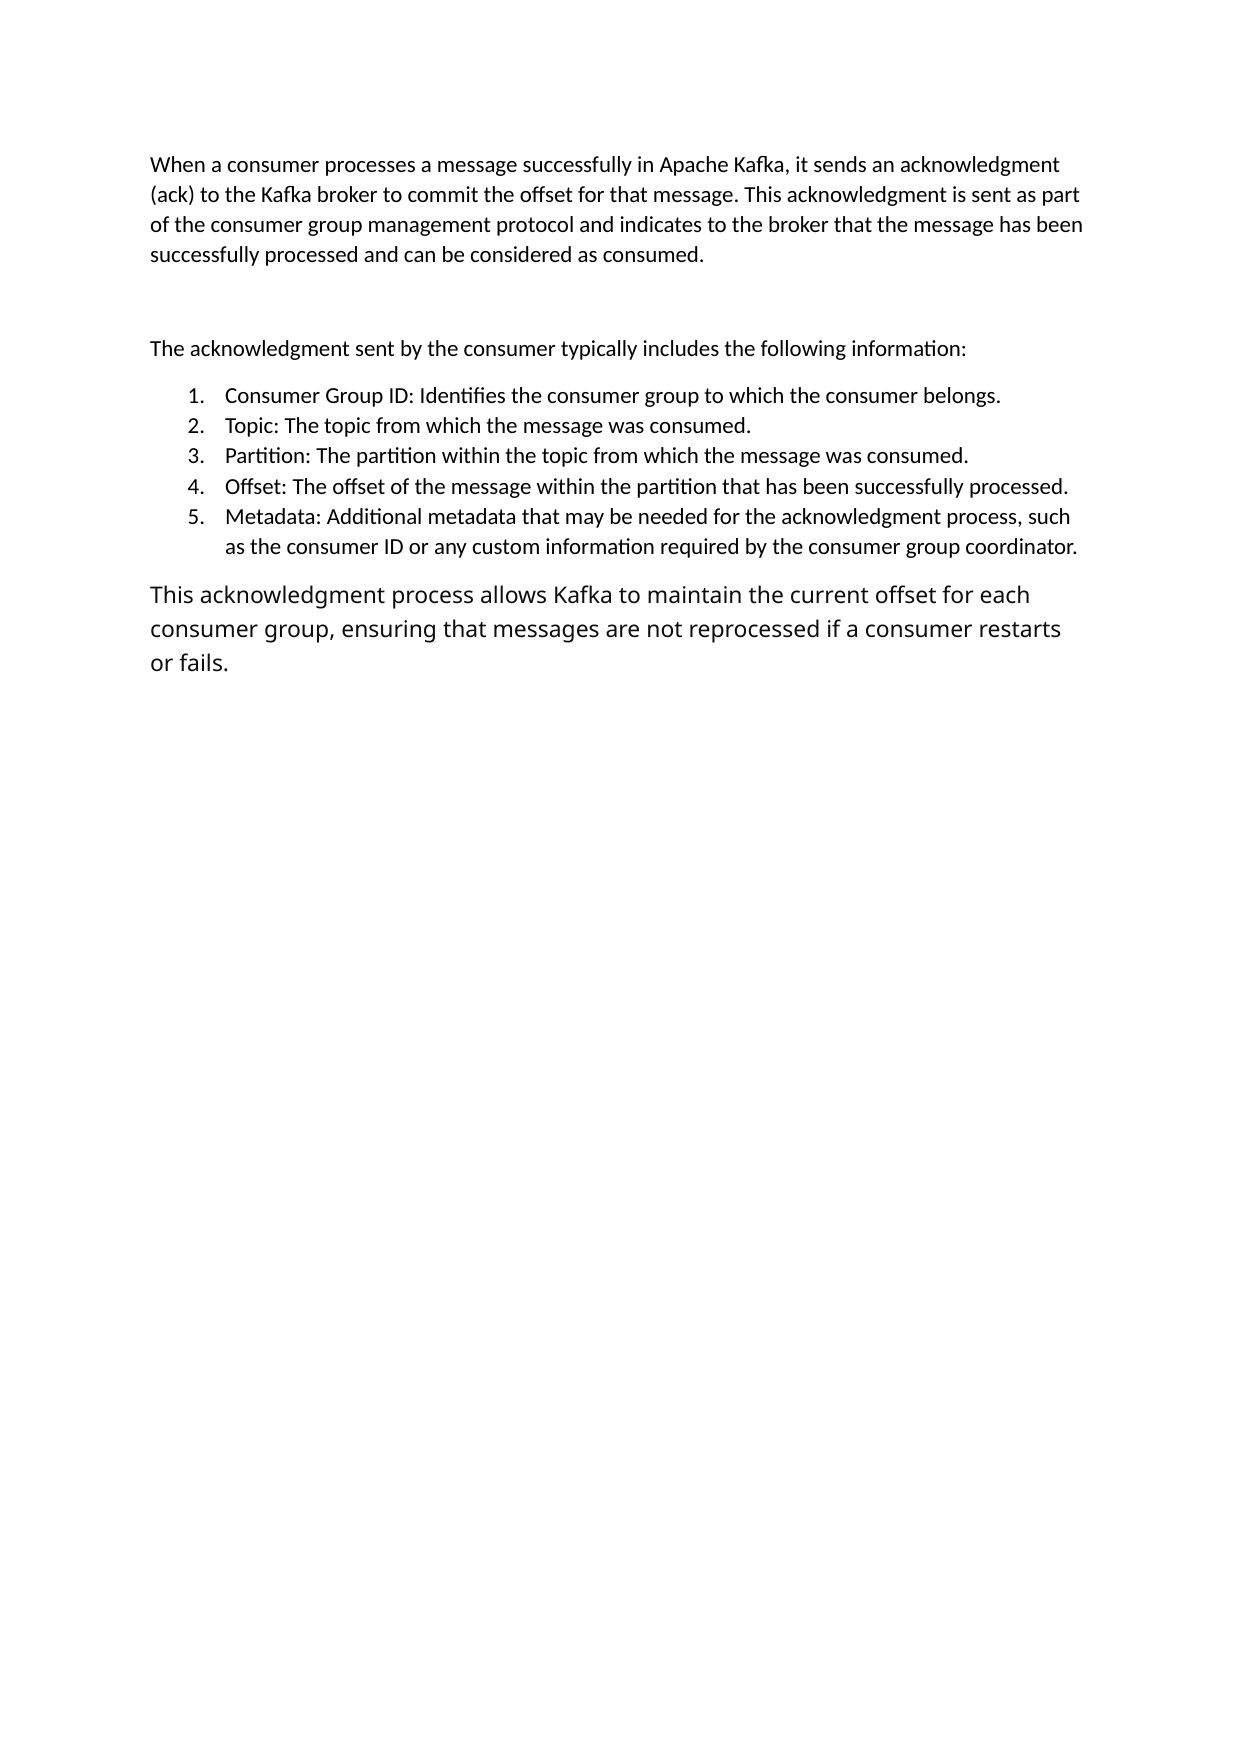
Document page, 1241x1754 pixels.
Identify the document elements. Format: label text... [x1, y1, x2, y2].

list Metadata: Additional metadata that may be needed for the acknowledgment process, such as the consumer ID or any custom information required by the consumer group coordinator. [187, 502, 1090, 560]
list Consumer Group ID: Identifies the consumer group to which the consumer belongs. [187, 381, 1090, 409]
list Topic: The topic from which the message was consumed. [187, 411, 1090, 439]
list Partition: The partition within the topic from which the message was consumed. [187, 442, 1090, 470]
text When a consumer processes a message successfully in Apache Kafka, it sends an acknowledgment (ack) to the Kafka broker to commit the offset for that message. This acknowledgment is sent as part of the consumer group management protocol and indicates to the broker that the message has been successfully processed and can be considered as consumed. [150, 150, 1090, 269]
list Offset: The offset of the message within the partition that has been successfully processed. [187, 472, 1090, 500]
text The acknowledgment sent by the consumer typically includes the following information: [150, 334, 1090, 362]
text This acknowledgment process allows Kafka to maintain the current offset for each consumer group, ensuring that messages are not reprocessed if a consumer restarts or fails. [150, 579, 1090, 678]
